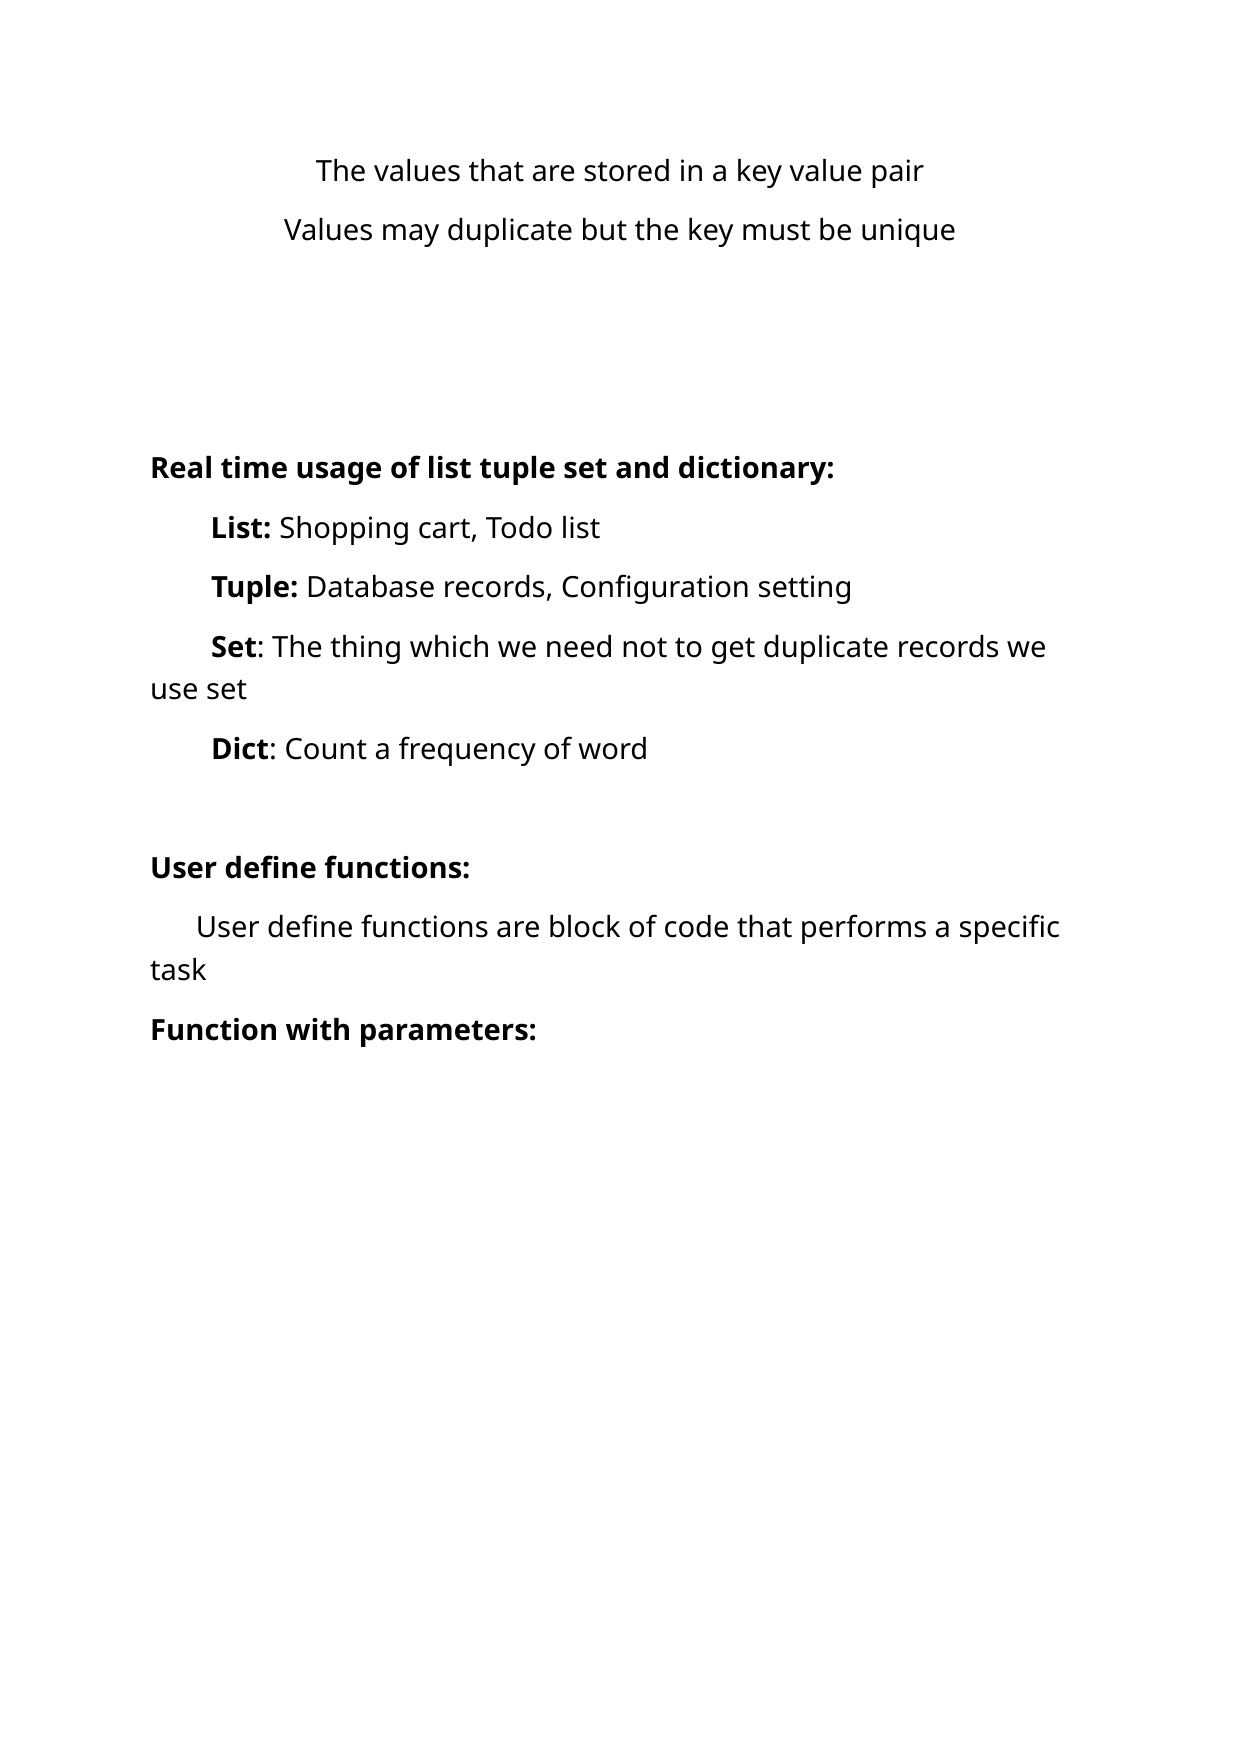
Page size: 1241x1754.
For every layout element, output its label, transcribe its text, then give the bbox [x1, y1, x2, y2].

text Dict: Count a frequency of word [150, 728, 1090, 768]
text Tuple: Database records, Configuration setting [150, 566, 1090, 606]
text Function with parameters: [150, 1009, 1090, 1048]
text The values that are stored in a key value pair [150, 150, 1090, 190]
text Real time usage of list tuple set and dictionary: [150, 447, 1090, 487]
text User define functions are block of code that performs a specific task [150, 907, 1090, 989]
text Values may duplicate but the key must be unique [150, 209, 1090, 249]
text List: Shopping cart, Todo list [150, 507, 1090, 547]
text Set: The thing which we need not to get duplicate records we use set [150, 626, 1090, 708]
text User define functions: [150, 847, 1090, 887]
